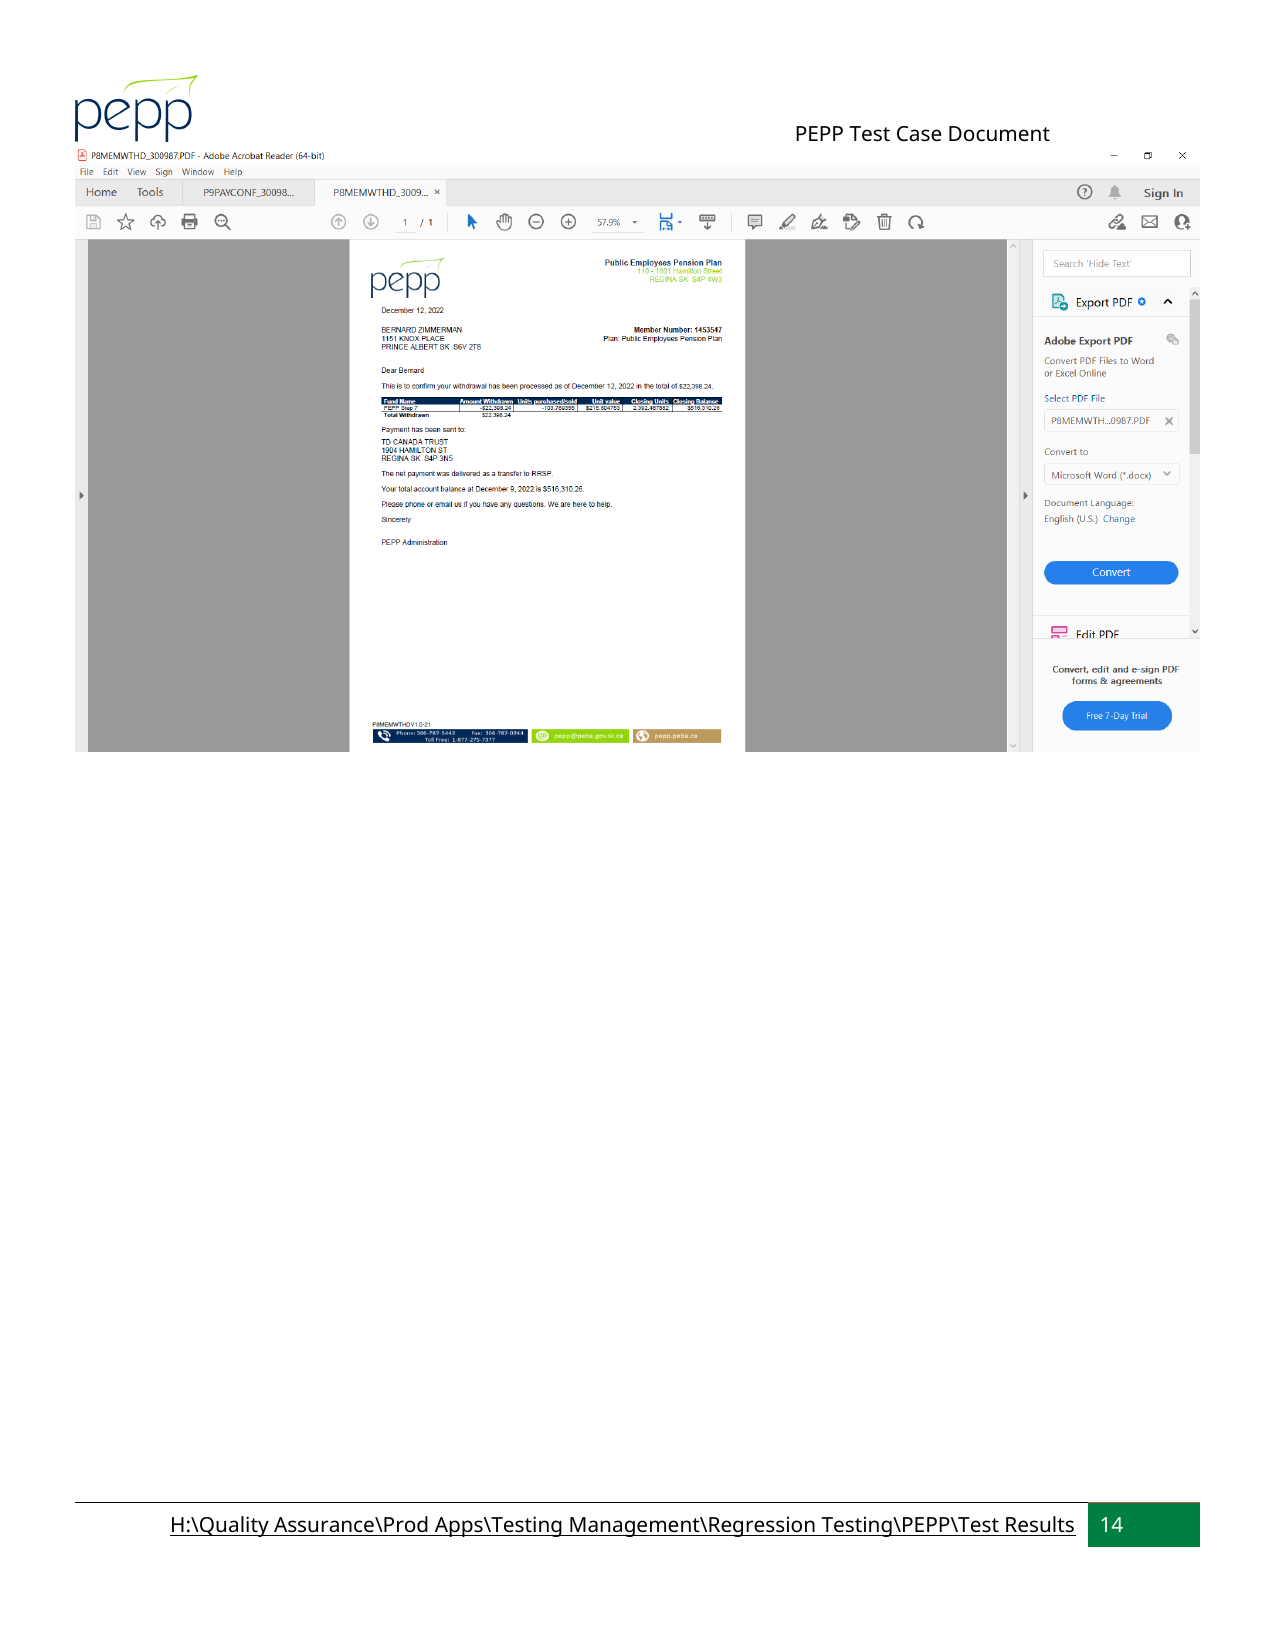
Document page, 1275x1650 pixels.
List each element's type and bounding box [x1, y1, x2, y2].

picture [75, 147, 1200, 752]
picture [75, 75, 199, 142]
